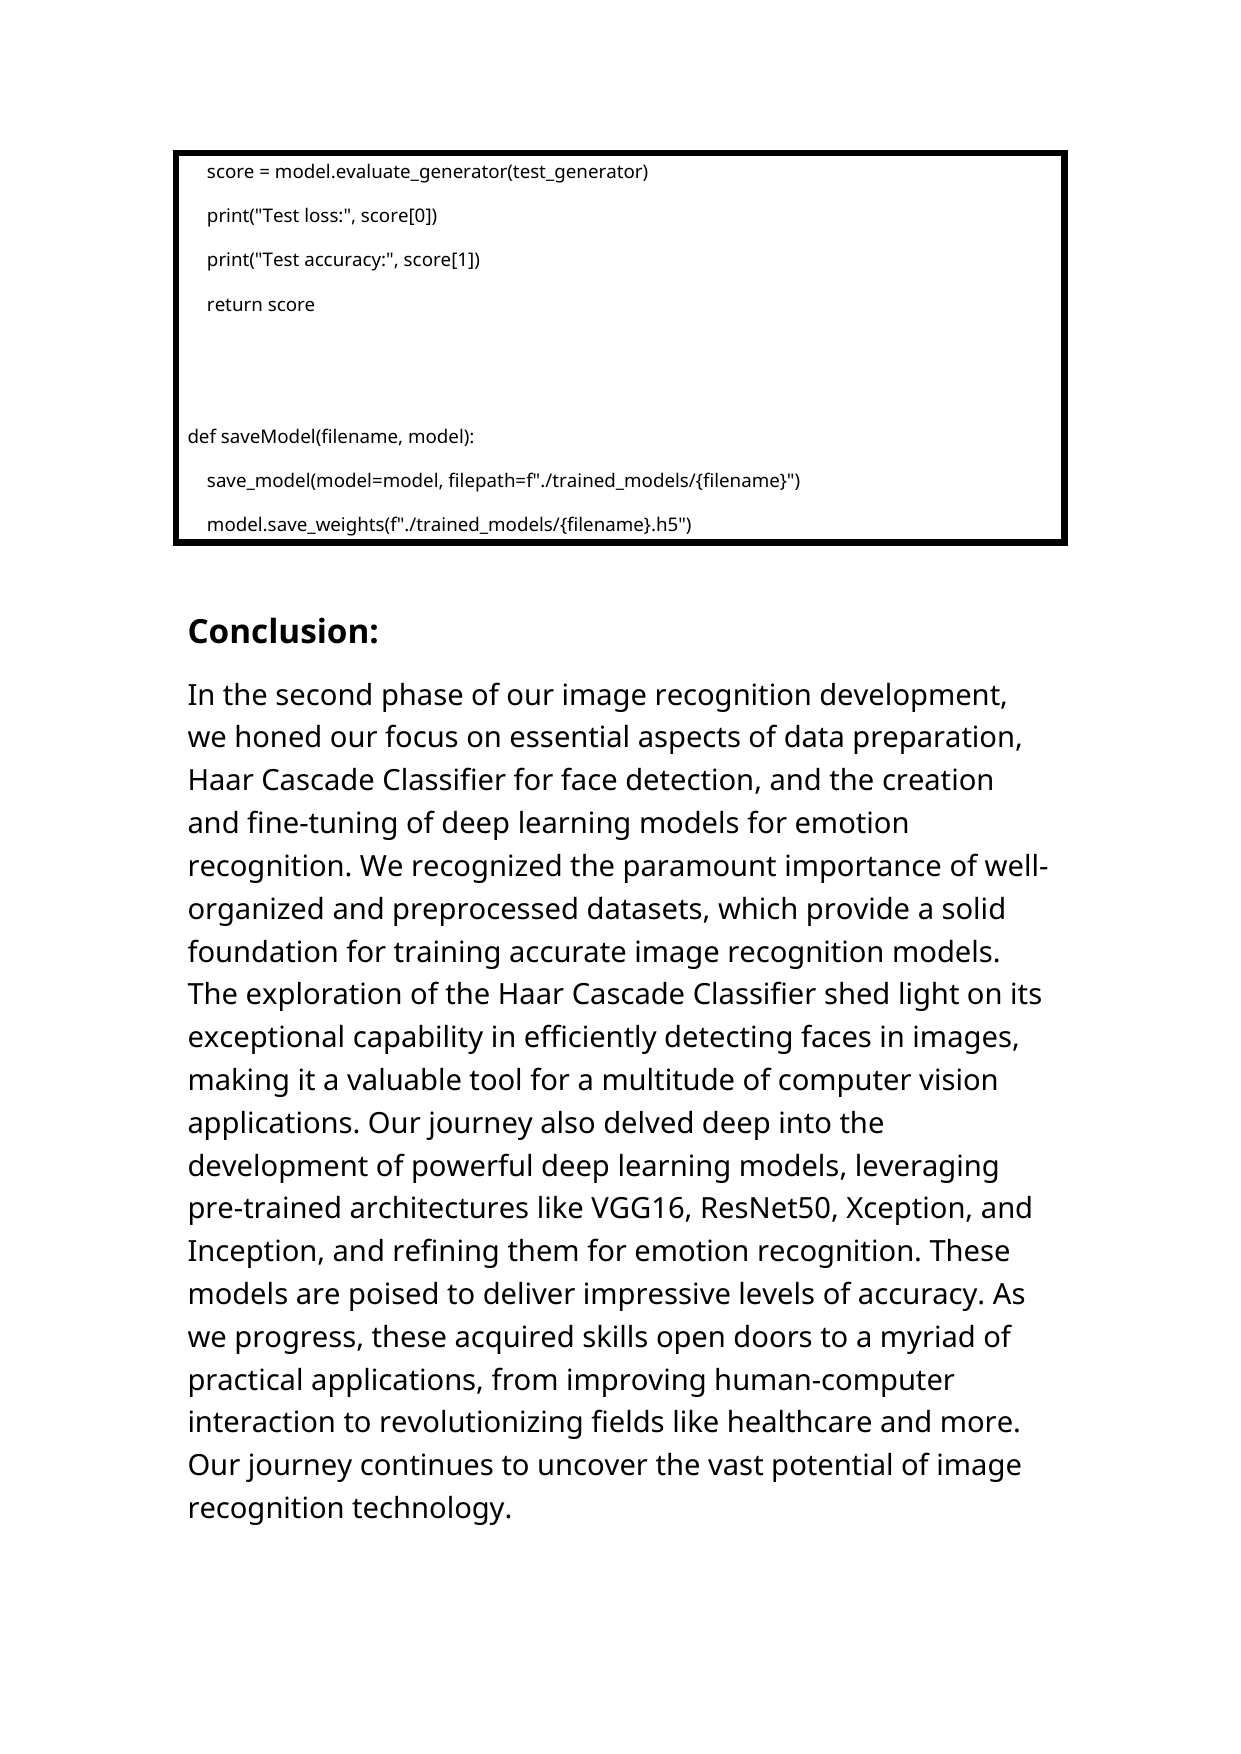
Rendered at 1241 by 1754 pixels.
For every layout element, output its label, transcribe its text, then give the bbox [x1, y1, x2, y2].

text def saveModel(filename, model): [179, 415, 1061, 449]
text Conclusion: [187, 608, 1053, 654]
text save_model(model=model, filepath=f"./trained_models/{filename}") [179, 459, 1061, 493]
text return score [179, 282, 1061, 316]
text score = model.evaluate_generator(test_generator) [179, 156, 1061, 184]
text print("Test loss:", score[0]) [179, 194, 1061, 228]
text In the second phase of our image recognition development, we honed our focus on essential aspects of data preparation, Haar Cascade Classifier for face detection, and the creation and fine-tuning of deep learning models for emotion recognition. We recognized the paramount importance of well-organized and preprocessed datasets, which provide a solid foundation for training accurate image recognition models. The exploration of the Haar Cascade Classifier shed light on its exceptional capability in efficiently detecting faces in images, making it a valuable tool for a multitude of computer vision applications. Our journey also delved deep into the development of powerful deep learning models, leveraging pre-trained architectures like VGG16, ResNet50, Xception, and Inception, and refining them for emotion recognition. These models are poised to deliver impressive levels of accuracy. As we progress, these acquired skills open doors to a myriad of practical applications, from improving human-computer interaction to revolutionizing fields like healthcare and more. Our journey continues to uncover the vast potential of image recognition technology. [187, 674, 1053, 1527]
text print("Test accuracy:", score[1]) [179, 238, 1061, 272]
text model.save_weights(f"./trained_models/{filename}.h5") [179, 503, 1061, 539]
